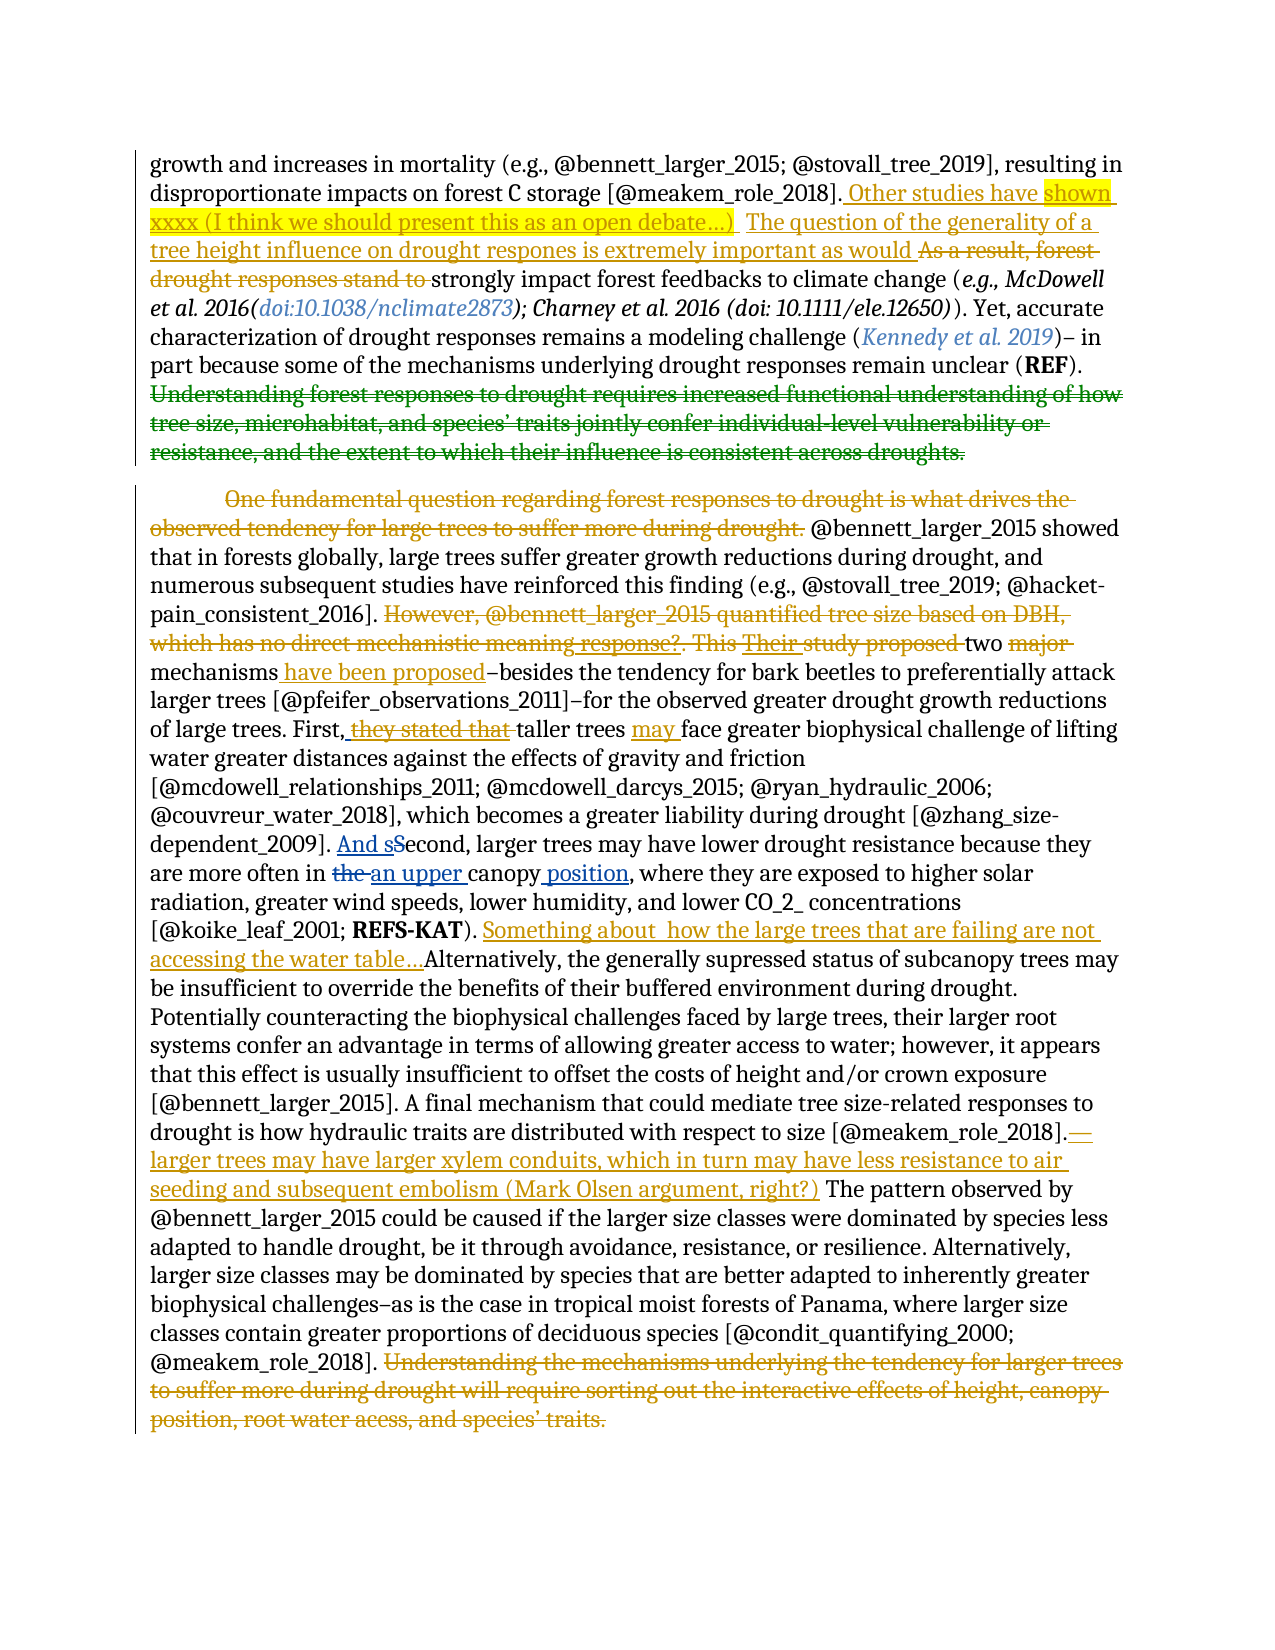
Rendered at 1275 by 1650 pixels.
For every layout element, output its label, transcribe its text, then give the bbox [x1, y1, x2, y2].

text @bennett_larger_2015 showed that in forests globally, large trees suffer greater growth reductions during drought, and numerous subsequent studies have reinforced this finding (e.g., @stovall_tree_2019; @hacket-pain_consistent_2016]. two mechanisms–besides the tendency for bark beetles to preferentially attack larger trees [@pfeifer_observations_2011]–for the observed greater drought growth reductions of large trees. First,taller trees face greater biophysical challenge of lifting water greater distances against the effects of gravity and friction [@mcdowell_relationships_2011; @mcdowell_darcys_2015; @ryan_hydraulic_2006; @couvreur_water_2018], which becomes a greater liability during drought [@zhang_size-dependent_2009]. econd, larger trees may have lower drought resistance because they are more often in canopy, where they are exposed to higher solar radiation, greater wind speeds, lower humidity, and lower CO_2_ concentrations [@koike_leaf_2001; REFS-KAT). Alternatively, the generally supressed status of subcanopy trees may be insufficient to override the benefits of their buffered environment during drought. Potentially counteracting the biophysical challenges faced by large trees, their larger root systems confer an advantage in terms of allowing greater access to water; however, it appears that this effect is usually insufficient to offset the costs of height and/or crown exposure [@bennett_larger_2015]. A final mechanism that could mediate tree size-related responses to drought is how hydraulic traits are distributed with respect to size [@meakem_role_2018]. The pattern observed by @bennett_larger_2015 could be caused if the larger size classes were dominated by species less adapted to handle drought, be it through avoidance, resistance, or resilience. Alternatively, larger size classes may be dominated by species that are better adapted to inherently greater biophysical challenges–as is the case in tropical moist forests of Panama, where larger size classes contain greater proportions of deciduous species [@condit_quantifying_2000; @meakem_role_2018]. [150, 485, 1125, 1434]
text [150, 150, 1125, 466]
